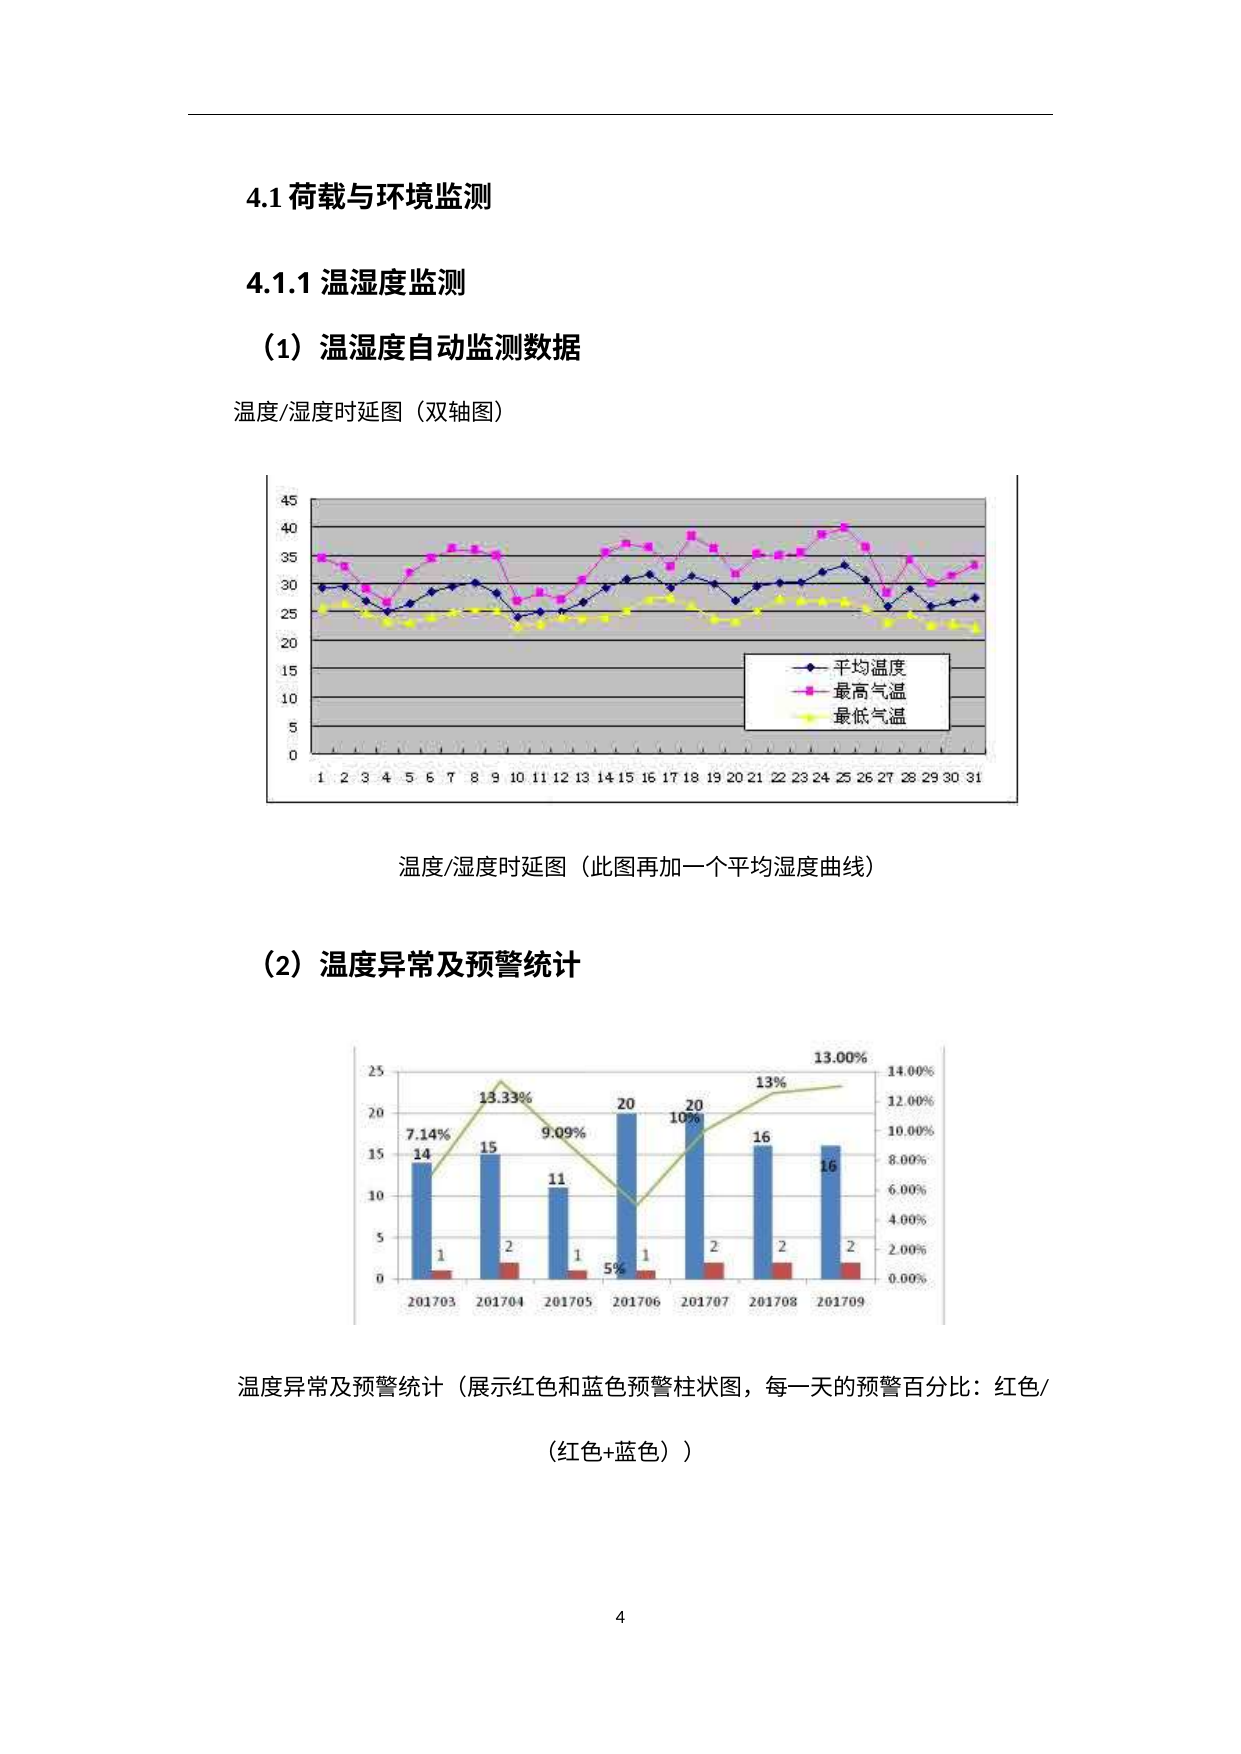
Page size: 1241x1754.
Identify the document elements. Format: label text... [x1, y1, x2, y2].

subtitle 4.1荷载与环境监测 [187, 162, 1053, 227]
text 温度/湿度时延图（此图再加一个平均湿度曲线） [187, 833, 1053, 898]
text 温度/湿度时延图（双轴图） [187, 378, 1053, 443]
text 4.1.1 温湿度监测 [187, 248, 1053, 313]
text 温度异常及预警统计（展示红色和蓝色预警柱状图，每一天的预警百分比：红色/（红色+蓝色）） [187, 1353, 1053, 1483]
text （1）温湿度自动监测数据 [187, 313, 1053, 378]
picture [310, 1028, 989, 1325]
picture [265, 475, 1021, 806]
text （2）温度异常及预警统计 [187, 931, 1053, 996]
